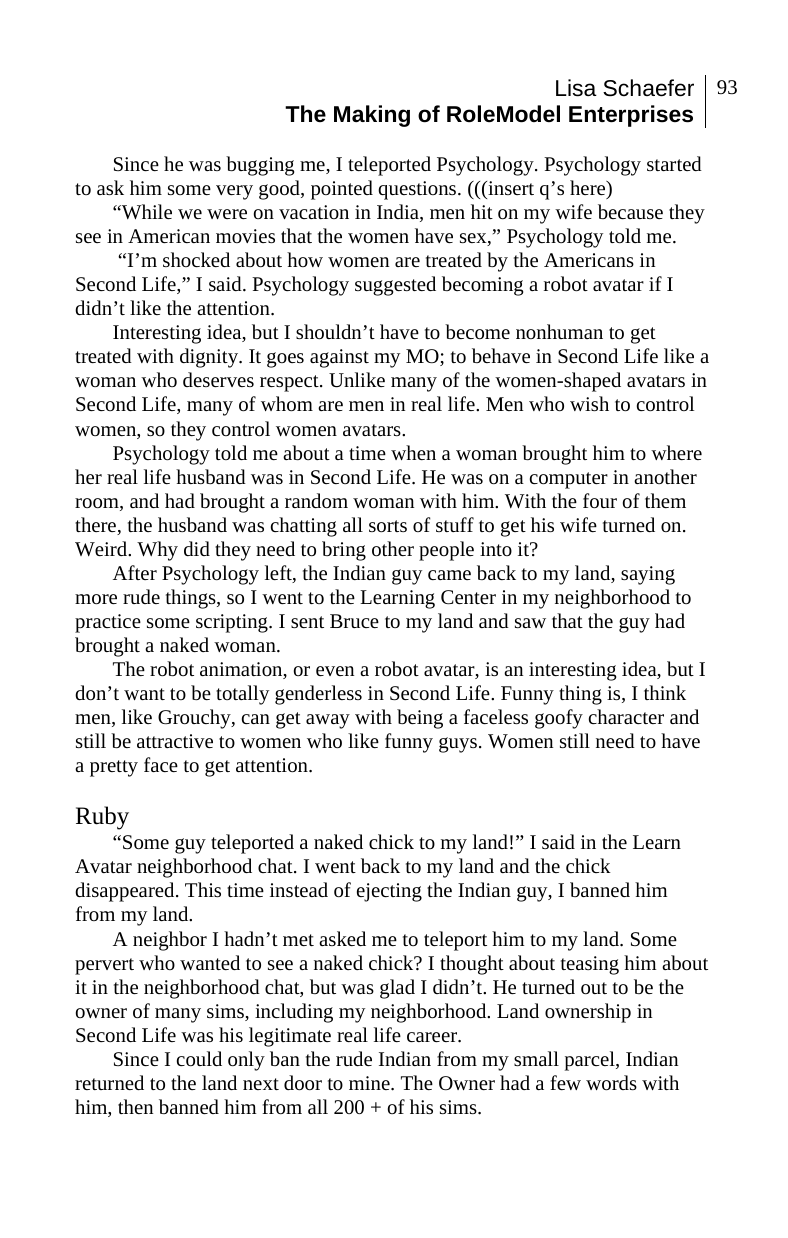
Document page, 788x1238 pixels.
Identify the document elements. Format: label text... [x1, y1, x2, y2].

text After Psychology left, the Indian guy came back to my land, saying more rude things, so I went to the Learning Center in my neighborhood to practice some scripting. I sent Bruce to my land and saw that the guy had brought a naked woman. [75, 561, 712, 657]
text Since he was bugging me, I teleported Psychology. Psychology started to ask him some very good, pointed questions. (((insert q’s here) [75, 152, 712, 200]
text Since I could only ban the rude Indian from my small parcel, Indian returned to the land next door to mine. The Owner had a few words with him, then banned him from all 200 + of his sims. [75, 1047, 712, 1119]
text The robot animation, or even a robot avatar, is an interesting idea, but I don’t want to be totally genderless in Second Life. Funny thing is, I think men, like Grouchy, can get away with being a faceless goofy character and still be attractive to women who like funny guys. Women still need to have a pretty face to get attention. [75, 657, 712, 777]
text A neighbor I hadn’t met asked me to teleport him to my land. Some pervert who wanted to see a naked chick? I thought about teasing him about it in the neighborhood chat, but was glad I didn’t. He turned out to be the owner of many sims, including my neighborhood. Land ownership in Second Life was his legitimate real life career. [75, 926, 712, 1047]
text “While we were on vacation in India, men hit on my wife because they see in American movies that the women have sex,” Psychology told me. [75, 200, 712, 248]
text Psychology told me about a time when a woman brought him to where her real life husband was in Second Life. He was on a computer in another room, and had brought a random woman with him. With the four of them there, the husband was chatting all sorts of stuff to get his wife turned on. Weird. Why did they need to bring other people into it? [75, 441, 712, 561]
subtitle Ruby [75, 801, 712, 830]
text Interesting idea, but I shouldn’t have to become nonhuman to get treated with dignity. It goes against my MO; to behave in Second Life like a woman who deserves respect. Unlike many of the women-shaped avatars in Second Life, many of whom are men in real life. Men who wish to control women, so they control women avatars. [75, 320, 712, 441]
text “Some guy teleported a naked chick to my land!” I said in the Learn Avatar neighborhood chat. I went back to my land and the chick disappeared. This time instead of ejecting the Indian guy, I banned him from my land. [75, 830, 712, 926]
text “I’m shocked about how women are treated by the Americans in Second Life,” I said. Psychology suggested becoming a robot avatar if I didn’t like the attention. [75, 248, 712, 320]
